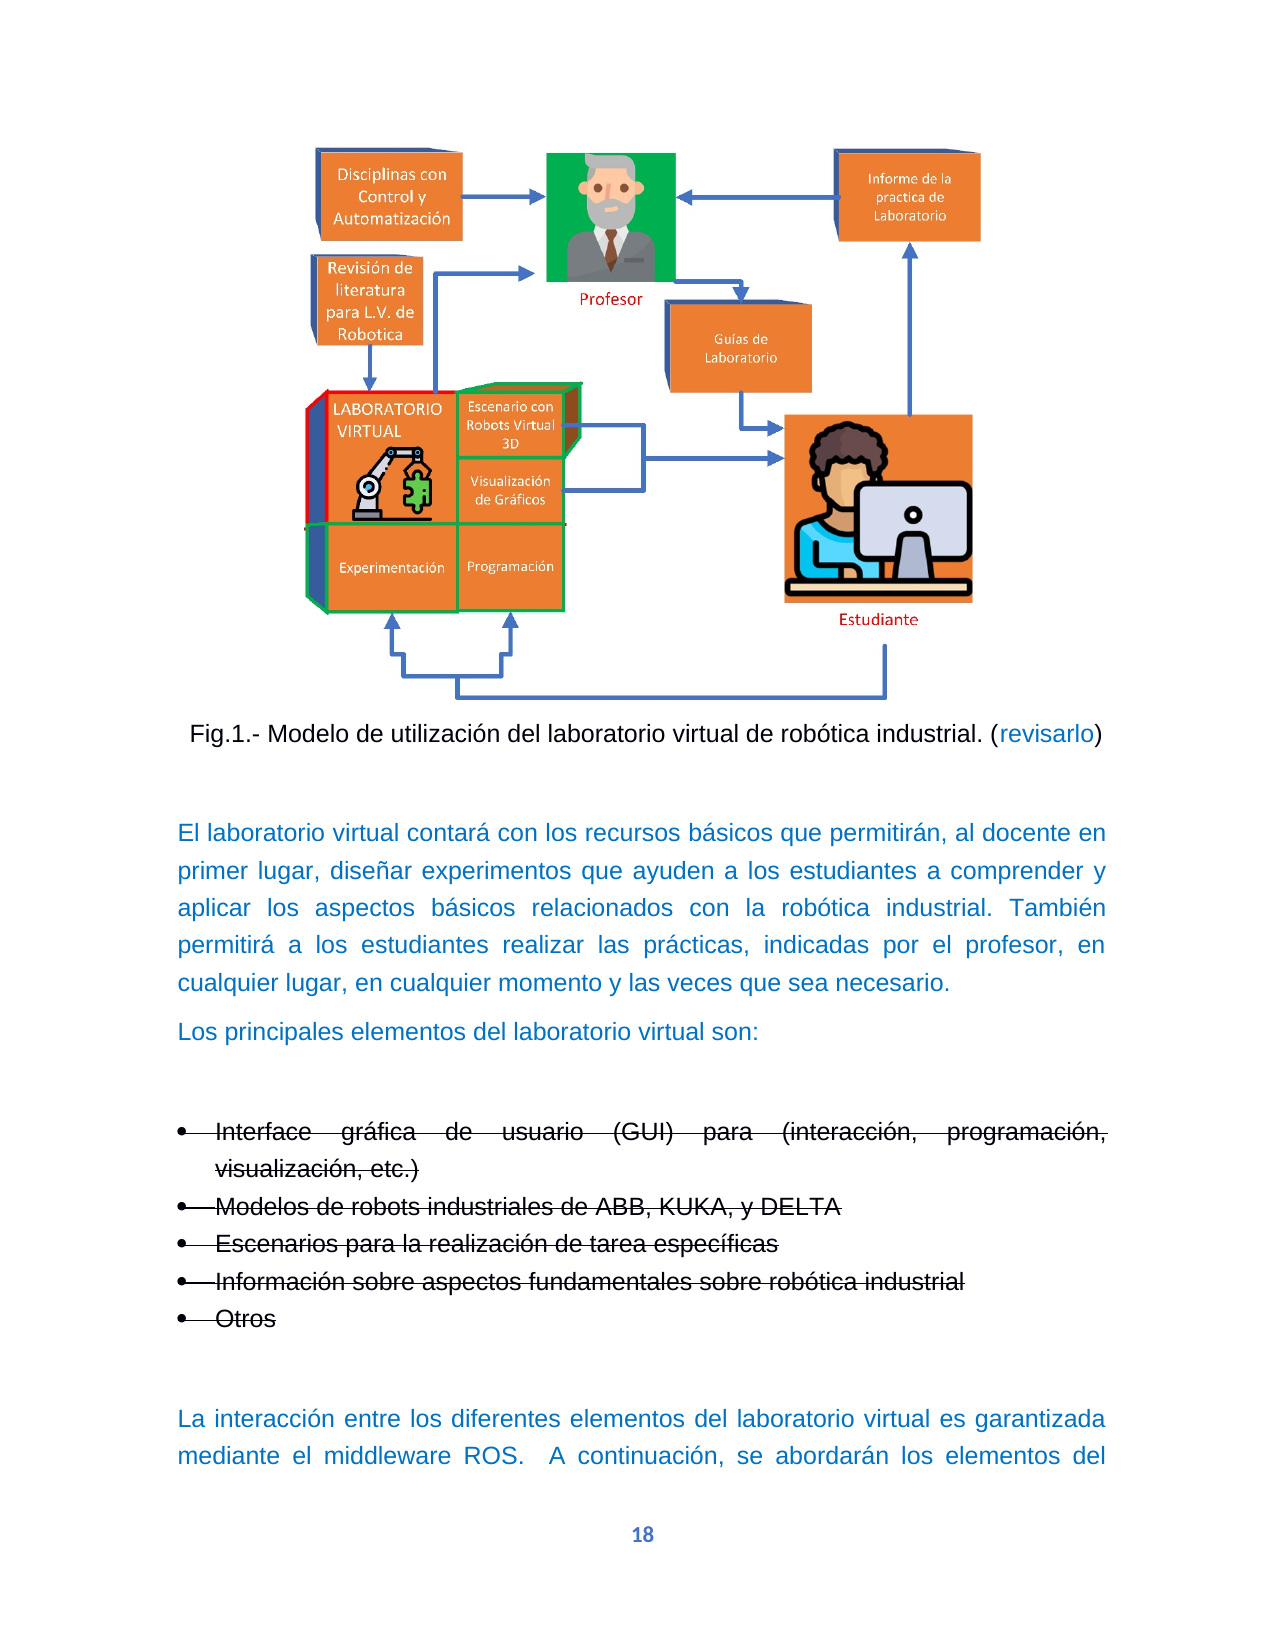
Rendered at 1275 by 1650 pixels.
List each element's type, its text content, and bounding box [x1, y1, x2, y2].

list Interface gráfica de usuario (GUI) para (interacción, programación, visualización, etc.) [177, 1134, 1107, 1183]
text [177, 1404, 1107, 1470]
picture [303, 147, 981, 700]
text El laboratorio virtual contará con los recursos básicos que permitirán, al docente en primer lugar, diseñar experimentos que ayuden a los estudiantes a comprender y aplicar los aspectos básicos relacionados con la robótica industrial. También permitirá a los estudiantes realizar las prácticas, indicadas por el profesor, en cualquier lugar, en cualquier momento y las veces que sea necesario. [177, 818, 1107, 996]
list Modelos de robots industriales de ABB, KUKA, y DELTA [177, 1192, 1107, 1221]
text Fig.1.- Modelo de utilización del laboratorio virtual de robótica industrial. (revisarlo) [177, 719, 1107, 748]
list Escenarios para la realización de tarea específicas [177, 1229, 1107, 1258]
list Otros [177, 1304, 1107, 1333]
list Información sobre aspectos fundamentales sobre robótica industrial [177, 1267, 1107, 1296]
text Los principales elementos del laboratorio virtual son: [177, 1017, 1107, 1046]
list Interface gráfica de usuario (GUI) para (interacción, programación, visualización, etc.) [177, 1117, 1107, 1133]
